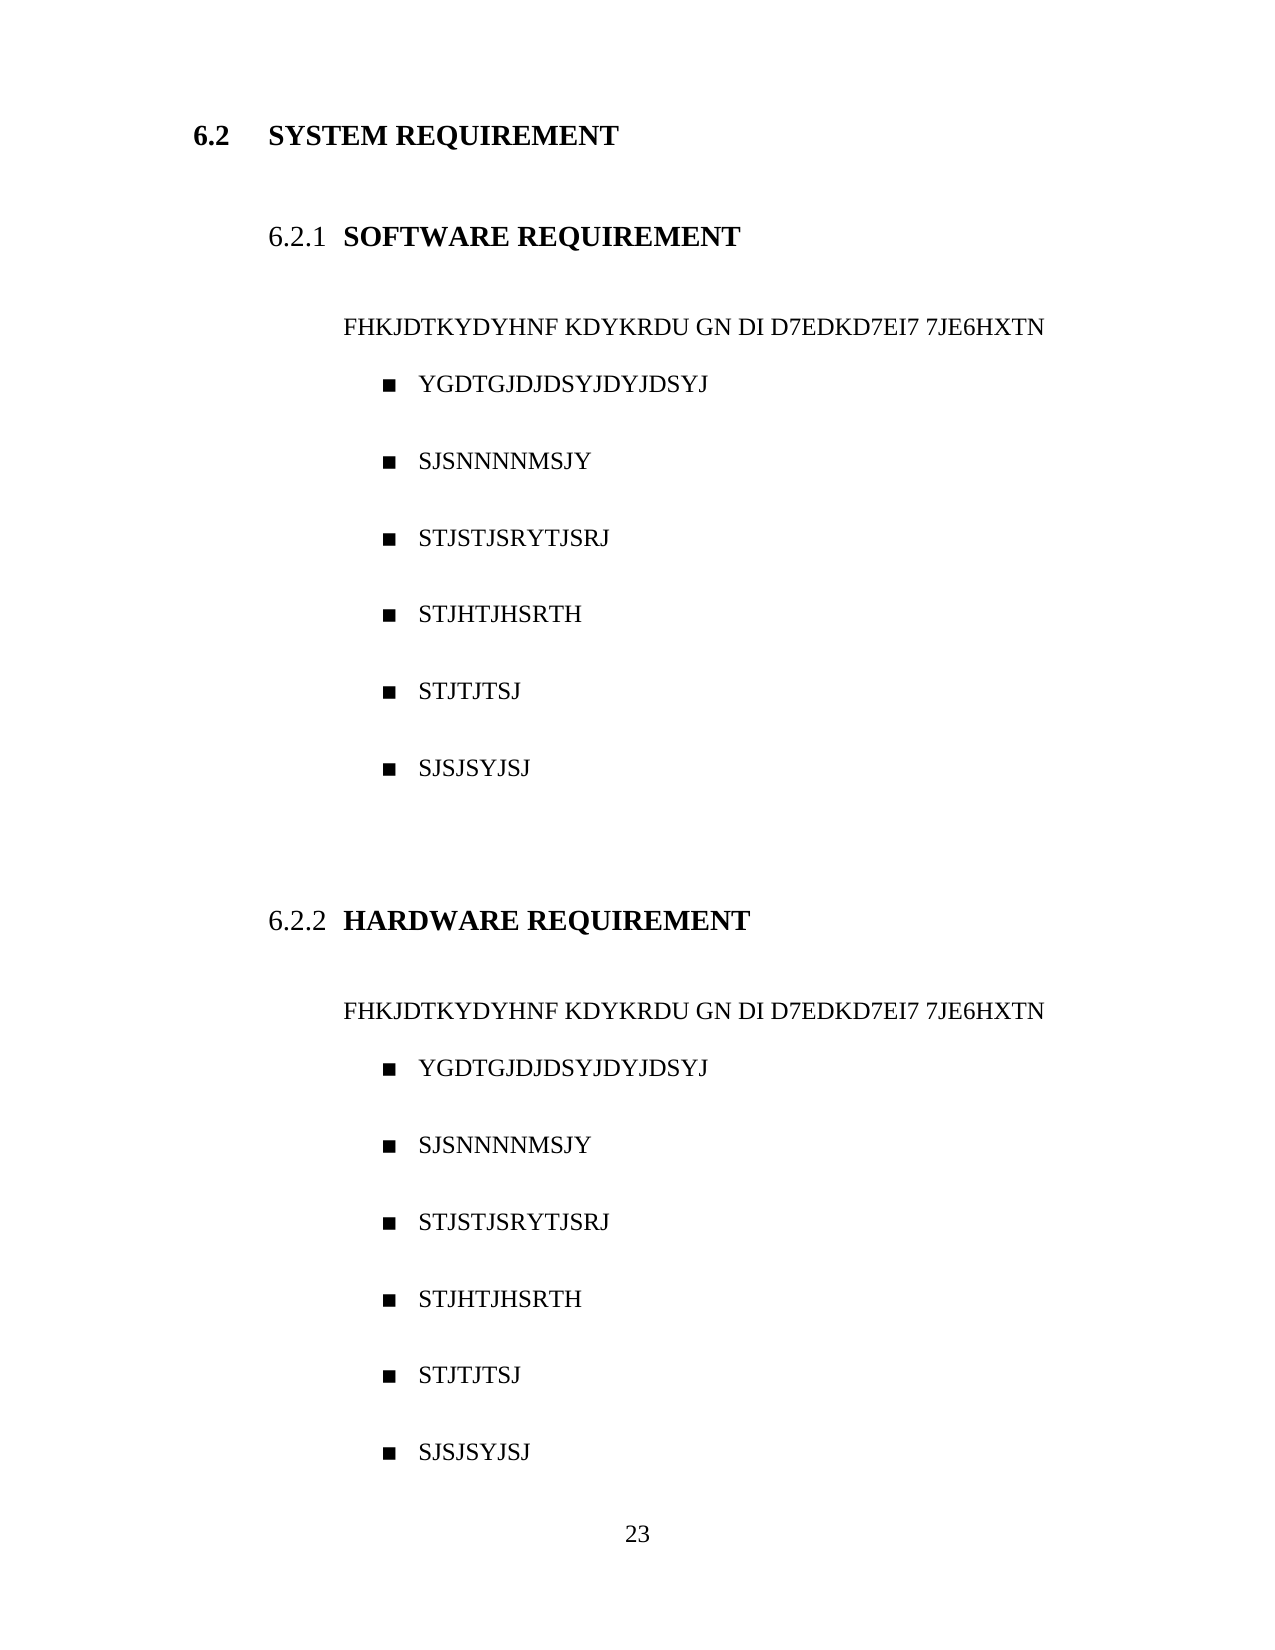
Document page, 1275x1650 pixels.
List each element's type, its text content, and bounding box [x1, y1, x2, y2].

list YGDTGJDJDSYJDYJDSYJ [381, 1039, 1157, 1091]
list STJSTJSRYTJSRJ [381, 509, 1157, 560]
list SOFTWARE REQUIREMENT [268, 219, 1157, 252]
list STJHTJHSRTH [381, 1270, 1157, 1321]
list YGDTGJDJDSYJDYJDSYJ [381, 355, 1157, 407]
list SJSNNNNMSJY [381, 1116, 1157, 1167]
list SYSTEM REQUIREMENT [193, 118, 1157, 152]
list STJTJTSJ [381, 1347, 1157, 1398]
list STJTJTSJ [381, 663, 1157, 714]
text FHKJDTKYDYHNF KDYKRDU GN DI D7EDKD7EI7 7JE6HXTN [343, 996, 1157, 1025]
list SJSNNNNMSJY [381, 432, 1157, 483]
list STJSTJSRYTJSRJ [381, 1193, 1157, 1244]
list HARDWARE REQUIREMENT [268, 903, 1157, 936]
list STJHTJHSRTH [381, 586, 1157, 637]
list SJSJSYJSJ [381, 1424, 1157, 1475]
list SJSJSYJSJ [381, 740, 1157, 791]
text FHKJDTKYDYHNF KDYKRDU GN DI D7EDKD7EI7 7JE6HXTN [343, 312, 1157, 341]
